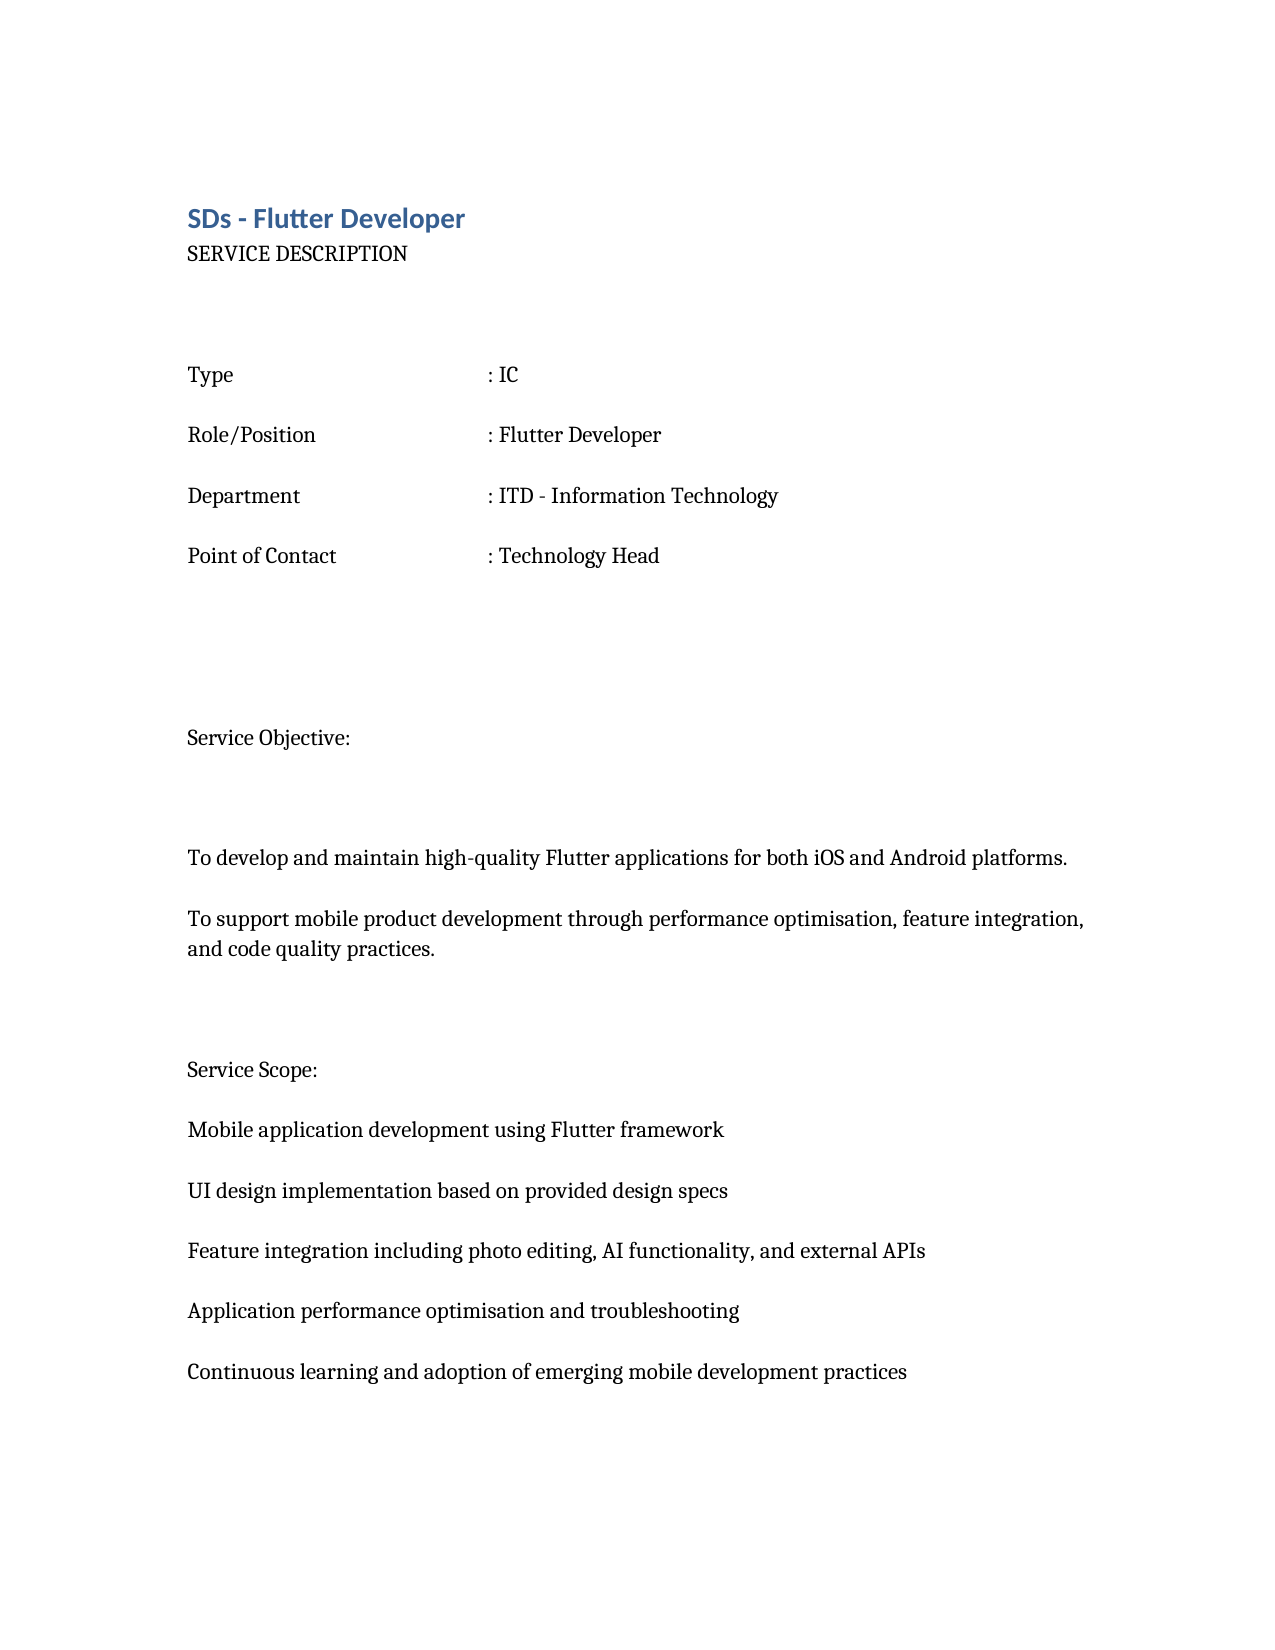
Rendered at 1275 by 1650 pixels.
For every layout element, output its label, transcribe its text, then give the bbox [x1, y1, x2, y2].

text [187, 241, 1087, 1476]
subtitle SDs - Flutter Developer [187, 200, 1087, 236]
